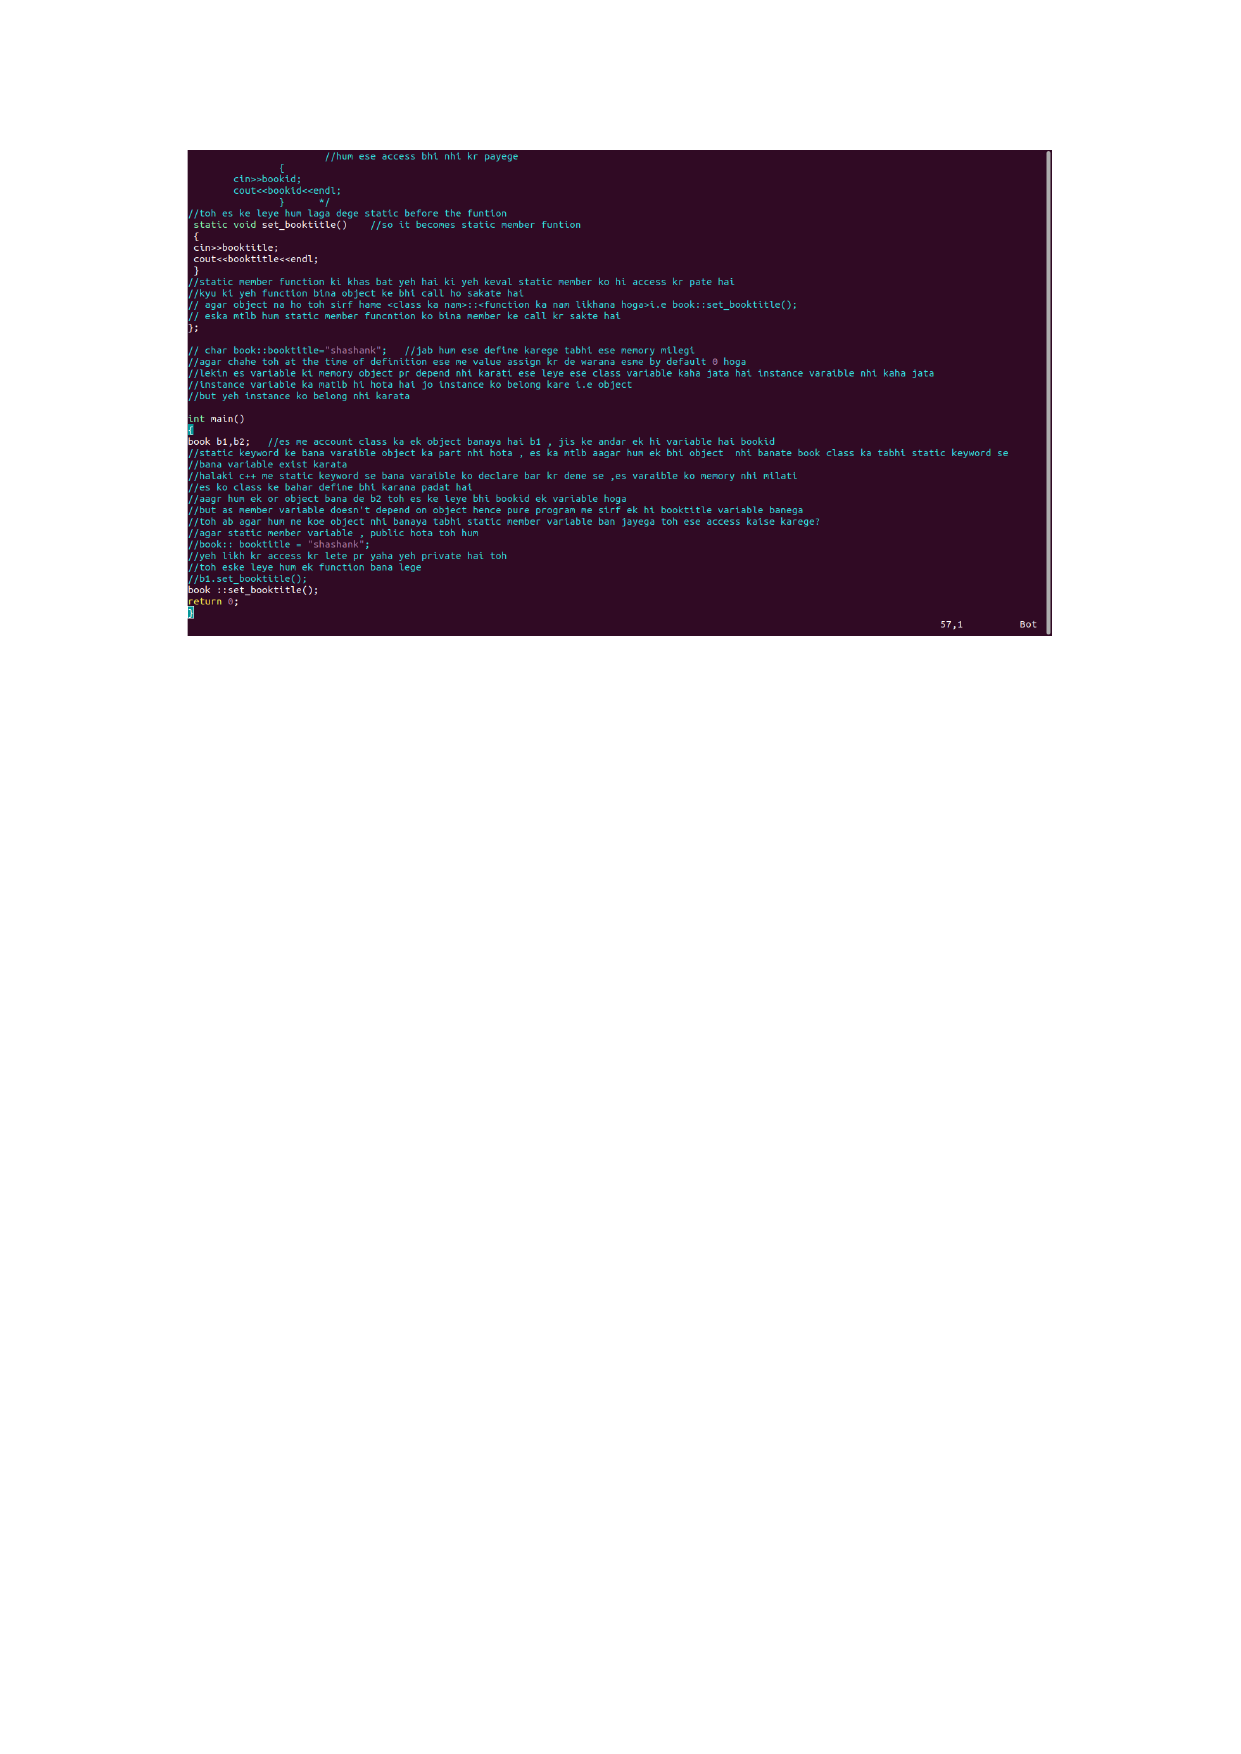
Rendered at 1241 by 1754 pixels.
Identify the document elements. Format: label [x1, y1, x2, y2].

picture [187, 150, 1052, 636]
